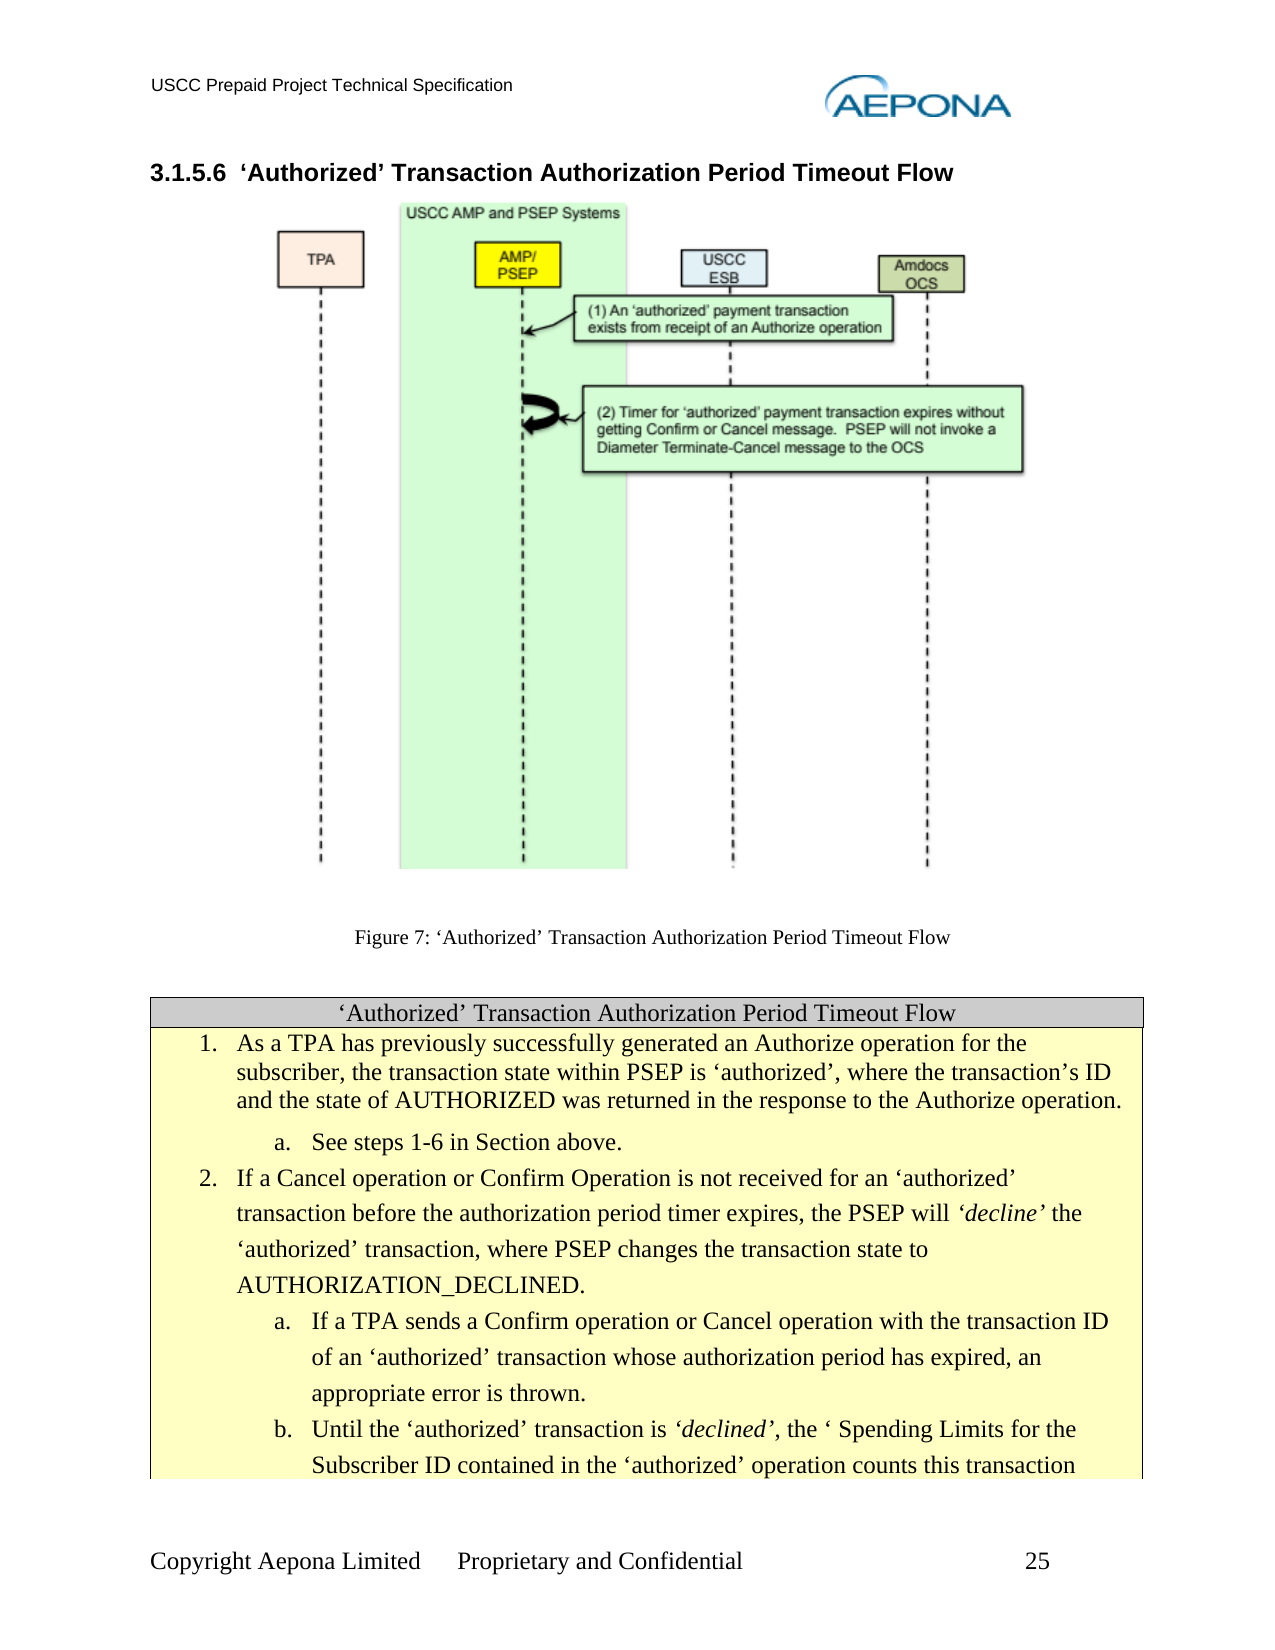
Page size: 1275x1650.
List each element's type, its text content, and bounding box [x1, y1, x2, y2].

picture [825, 75, 1012, 117]
table_header ‘Authorized’ Transaction Authorization Period Timeout Flow [151, 998, 1143, 1027]
subtitle ‘Authorized’ Transaction Authorization Period Timeout Flow [150, 158, 1155, 187]
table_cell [151, 1028, 1142, 1479]
